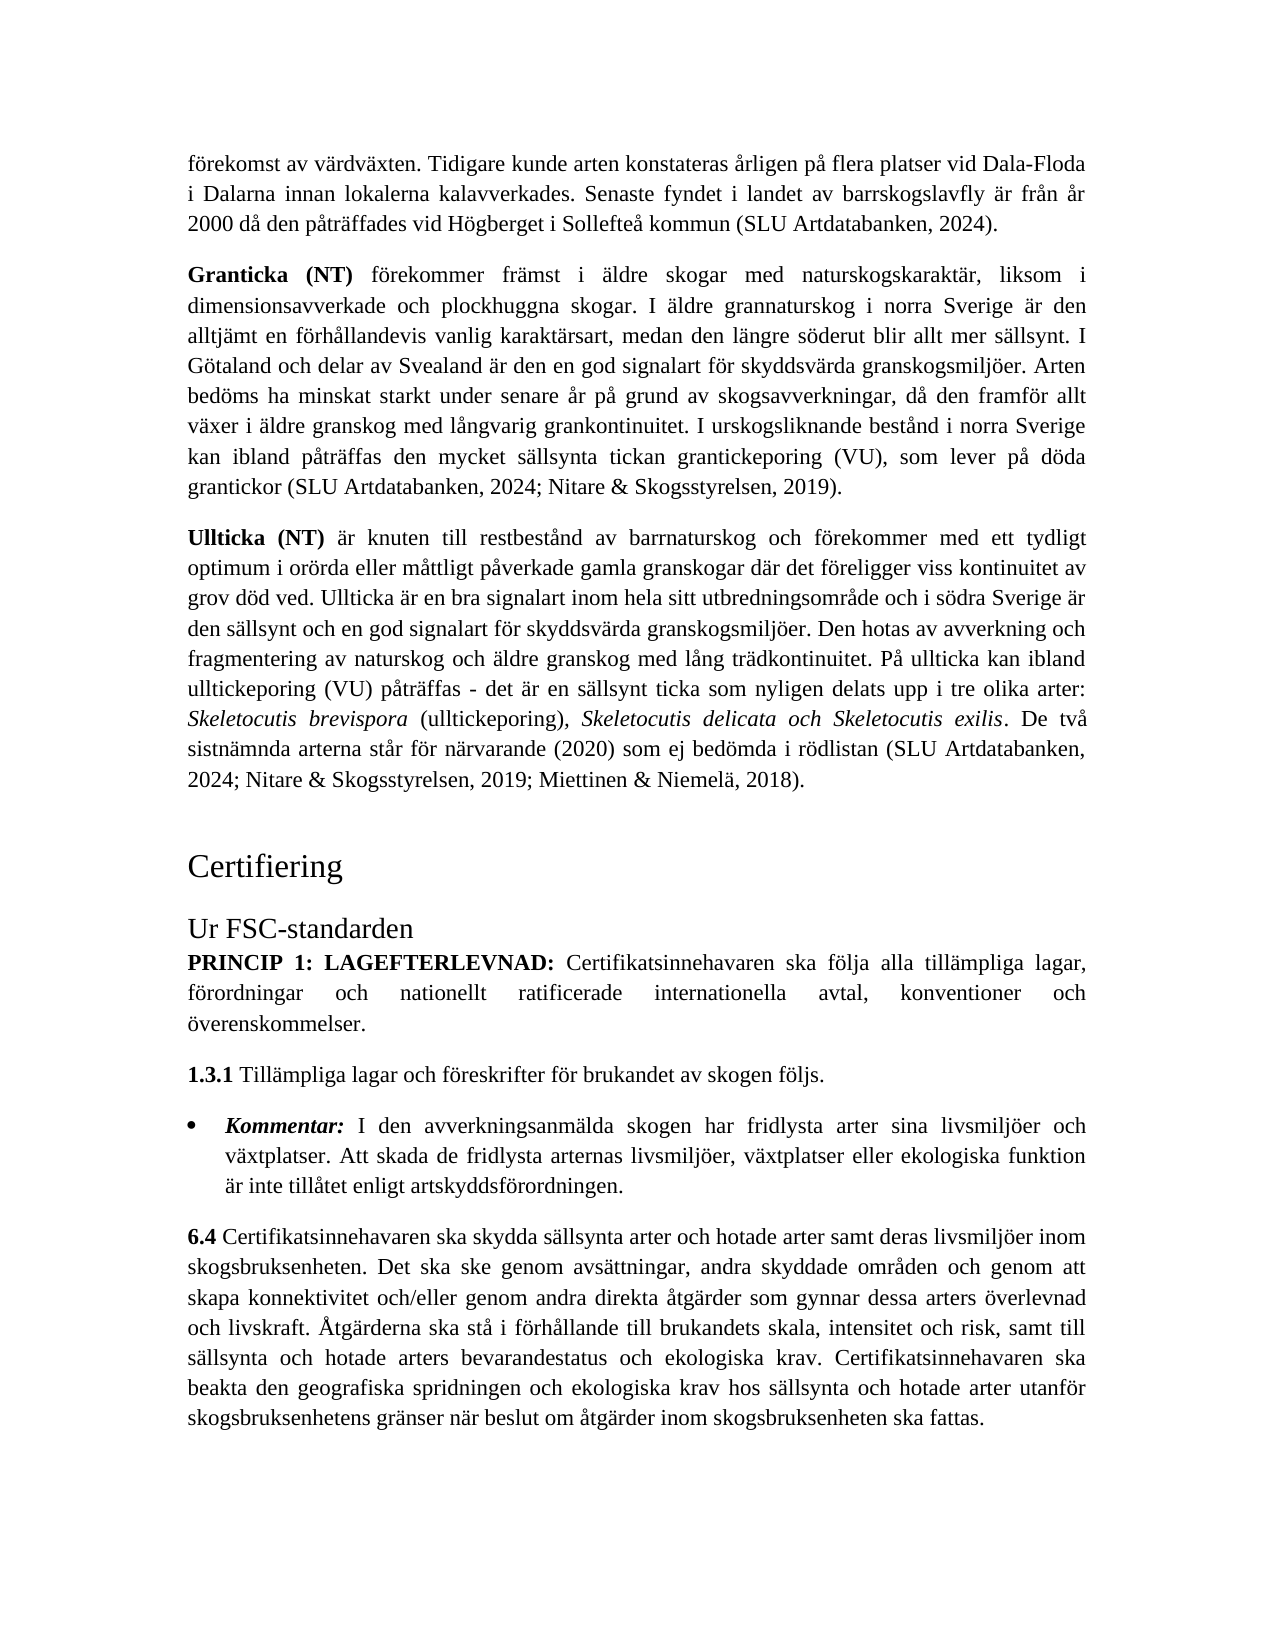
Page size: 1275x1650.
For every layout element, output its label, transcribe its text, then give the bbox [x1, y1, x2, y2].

text Granticka (NT) förekommer främst i äldre skogar med naturskogskaraktär, liksom i dimensionsavverkade och plockhuggna skogar. I äldre grannaturskog i norra Sverige är den alltjämt en förhållandevis vanlig karaktärsart, medan den längre söderut blir allt mer sällsynt. I Götaland och delar av Svealand är den en god signalart för skyddsvärda granskogsmiljöer. Arten bedöms ha minskat starkt under senare år på grund av skogsavverkningar, då den framför allt växer i äldre granskog med långvarig grankontinuitet. I urskogsliknande bestånd i norra Sverige kan ibland påträffas den mycket sällsynta tickan grantickeporing (VU), som lever på döda grantickor (SLU Artdatabanken, 2024; Nitare & Skogsstyrelsen, 2019). [187, 261, 1087, 499]
text PRINCIP 1: LAGEFTERLEVNAD: Certifikatsinnehavaren ska följa alla tillämpliga lagar, förordningar och nationellt ratificerade internationella avtal, konventioner och överenskommelser. [187, 949, 1087, 1036]
text 1.3.1 Tillämpliga lagar och föreskrifter för brukandet av skogen följs. [187, 1061, 1087, 1087]
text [187, 150, 1087, 237]
list Kommentar: I den avverkningsanmälda skogen har fridlysta arter sina livsmiljöer och växtplatser. Att skada de fridlysta arternas livsmiljöer, växtplatser eller ekologiska funktion är inte tillåtet enligt artskyddsförordningen. [187, 1112, 1087, 1198]
subtitle Certifiering [187, 846, 1087, 884]
text Ullticka (NT) är knuten till restbestånd av barrnaturskog och förekommer med ett tydligt optimum i orörda eller måttligt påverkade gamla granskogar där det föreligger viss kontinuitet av grov död ved. Ullticka är en bra signalart inom hela sitt utbredningsområde och i södra Sverige är den sällsynt och en god signalart för skyddsvärda granskogsmiljöer. Den hotas av avverkning och fragmentering av naturskog och äldre granskog med lång trädkontinuitet. På ullticka kan ibland ulltickeporing (VU) påträffas - det är en sällsynt ticka som nyligen delats upp i tre olika arter: Skeletocutis brevispora (ulltickeporing), Skeletocutis delicata och Skeletocutis exilis. De två sistnämnda arterna står för närvarande (2020) som ej bedömda i rödlistan (SLU Artdatabanken, 2024; Nitare & Skogsstyrelsen, 2019; Miettinen & Niemelä, 2018). [187, 524, 1087, 792]
text 6.4 Certifikatsinnehavaren ska skydda sällsynta arter och hotade arter samt deras livsmiljöer inom skogsbruksenheten. Det ska ske genom avsättningar, andra skyddade områden och genom att skapa konnektivitet och/eller genom andra direkta åtgärder som gynnar dessa arters överlevnad och livskraft. Åtgärderna ska stå i förhållande till brukandets skala, intensitet och risk, samt till sällsynta och hotade arters bevarandestatus och ekologiska krav. Certifikatsinnehavaren ska beakta den geografiska spridningen och ekologiska krav hos sällsynta och hotade arter utanför skogsbruksenhetens gränser när beslut om åtgärder inom skogsbruksenheten ska fattas. [187, 1223, 1087, 1431]
subtitle Ur FSC-standarden [187, 911, 1087, 944]
